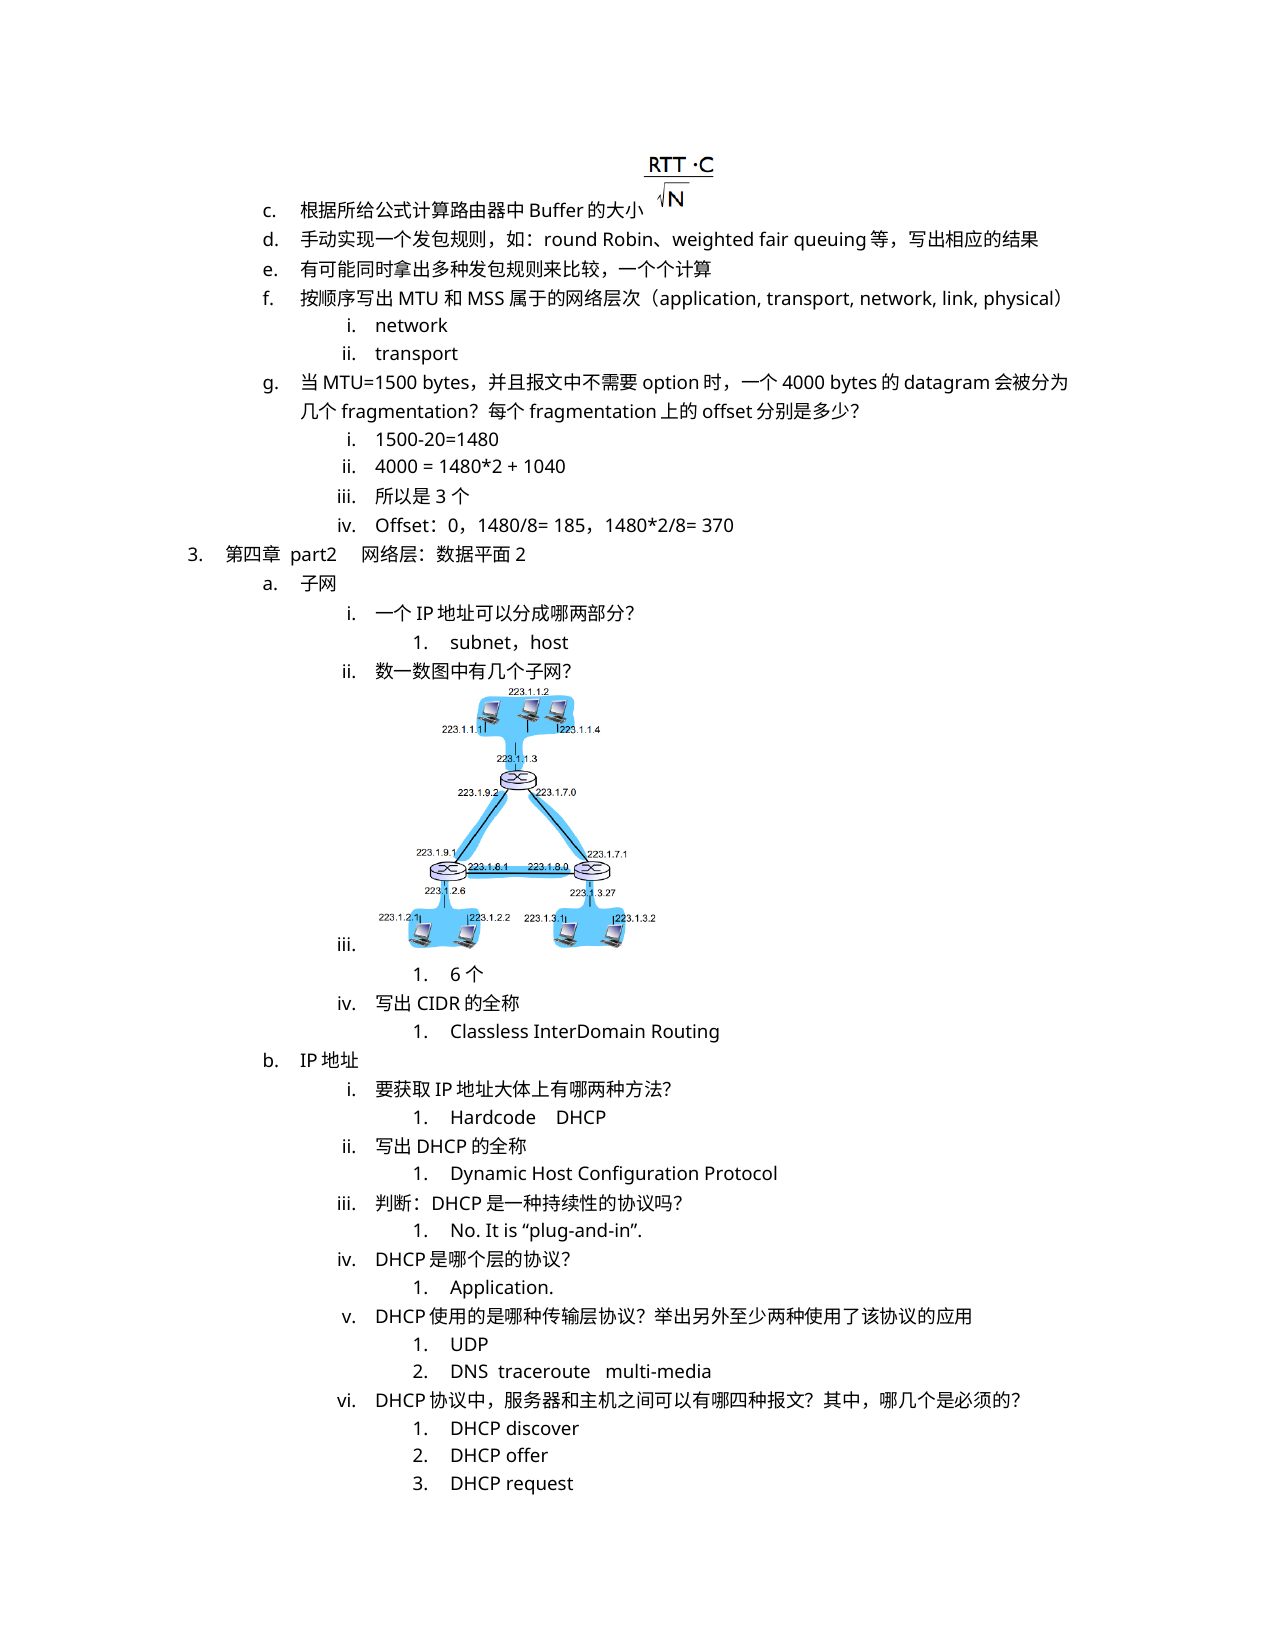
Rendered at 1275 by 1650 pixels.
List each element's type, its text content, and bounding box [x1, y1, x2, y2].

list 一个IP地址可以分成哪两部分？ [356, 598, 1087, 626]
list DHCP协议中，服务器和主机之间可以有哪四种报文？其中，哪几个是必须的？ [356, 1386, 1087, 1413]
list 按顺序写出 MTU 和 MSS 属于的网络层次（application, transport, network, link, physical） [262, 283, 1087, 311]
list No. It is “plug-and-in”. [412, 1217, 1087, 1243]
list 要获取IP地址大体上有哪两种方法？ [356, 1075, 1087, 1102]
list Dynamic Host Configuration Protocol [412, 1161, 1087, 1186]
list Hardcode DHCP [412, 1104, 1087, 1129]
picture [643, 150, 722, 218]
list 子网 [262, 569, 1087, 596]
list transport [356, 340, 1087, 366]
list Application. [412, 1274, 1087, 1300]
list 写出DHCP的全称 [356, 1131, 1087, 1159]
list DHCP offer [412, 1443, 1087, 1468]
list UDP [412, 1331, 1087, 1357]
list DHCP discover [412, 1415, 1087, 1441]
list 有可能同时拿出多种发包规则来比较，一个个计算 [262, 254, 1087, 281]
list 当MTU=1500 bytes，并且报文中不需要option时，一个4000 bytes的datagram会被分为几个fragmentation？每个fragmentation上的offset分别是多少？ [262, 368, 1087, 424]
list 6 个 [412, 959, 1087, 987]
list 写出 CIDR的全称 [356, 989, 1087, 1016]
list Classless InterDomain Routing [412, 1018, 1087, 1043]
list 第四章 part2 网络层：数据平面2 [187, 540, 1087, 567]
list 数一数图中有几个子网？ [356, 657, 1087, 684]
picture [375, 686, 657, 952]
list DHCP request [412, 1470, 1087, 1496]
list DNS traceroute multi-media [412, 1358, 1087, 1384]
list subnet，host [412, 628, 1087, 655]
list 所以是 3 个 [356, 481, 1087, 508]
list 1500-20=1480 [356, 426, 1087, 452]
list 判断：DHCP是一种持续性的协议吗？ [356, 1188, 1087, 1215]
list DHCP使用的是哪种传输层协议？举出另外至少两种使用了该协议的应用 [356, 1302, 1087, 1329]
list 4000 = 1480*2 + 1040 [356, 454, 1087, 479]
list 根据所给公式计算路由器中Buffer的大小 [262, 150, 1087, 223]
list DHCP是哪个层的协议？ [356, 1245, 1087, 1272]
list 手动实现一个发包规则，如：round Robin、weighted fair queuing等，写出相应的结果 [262, 225, 1087, 252]
list Offset：0，1480/8= 185，1480*2/8= 370 [356, 511, 1087, 538]
list IP地址 [262, 1045, 1087, 1073]
list network [356, 313, 1087, 338]
